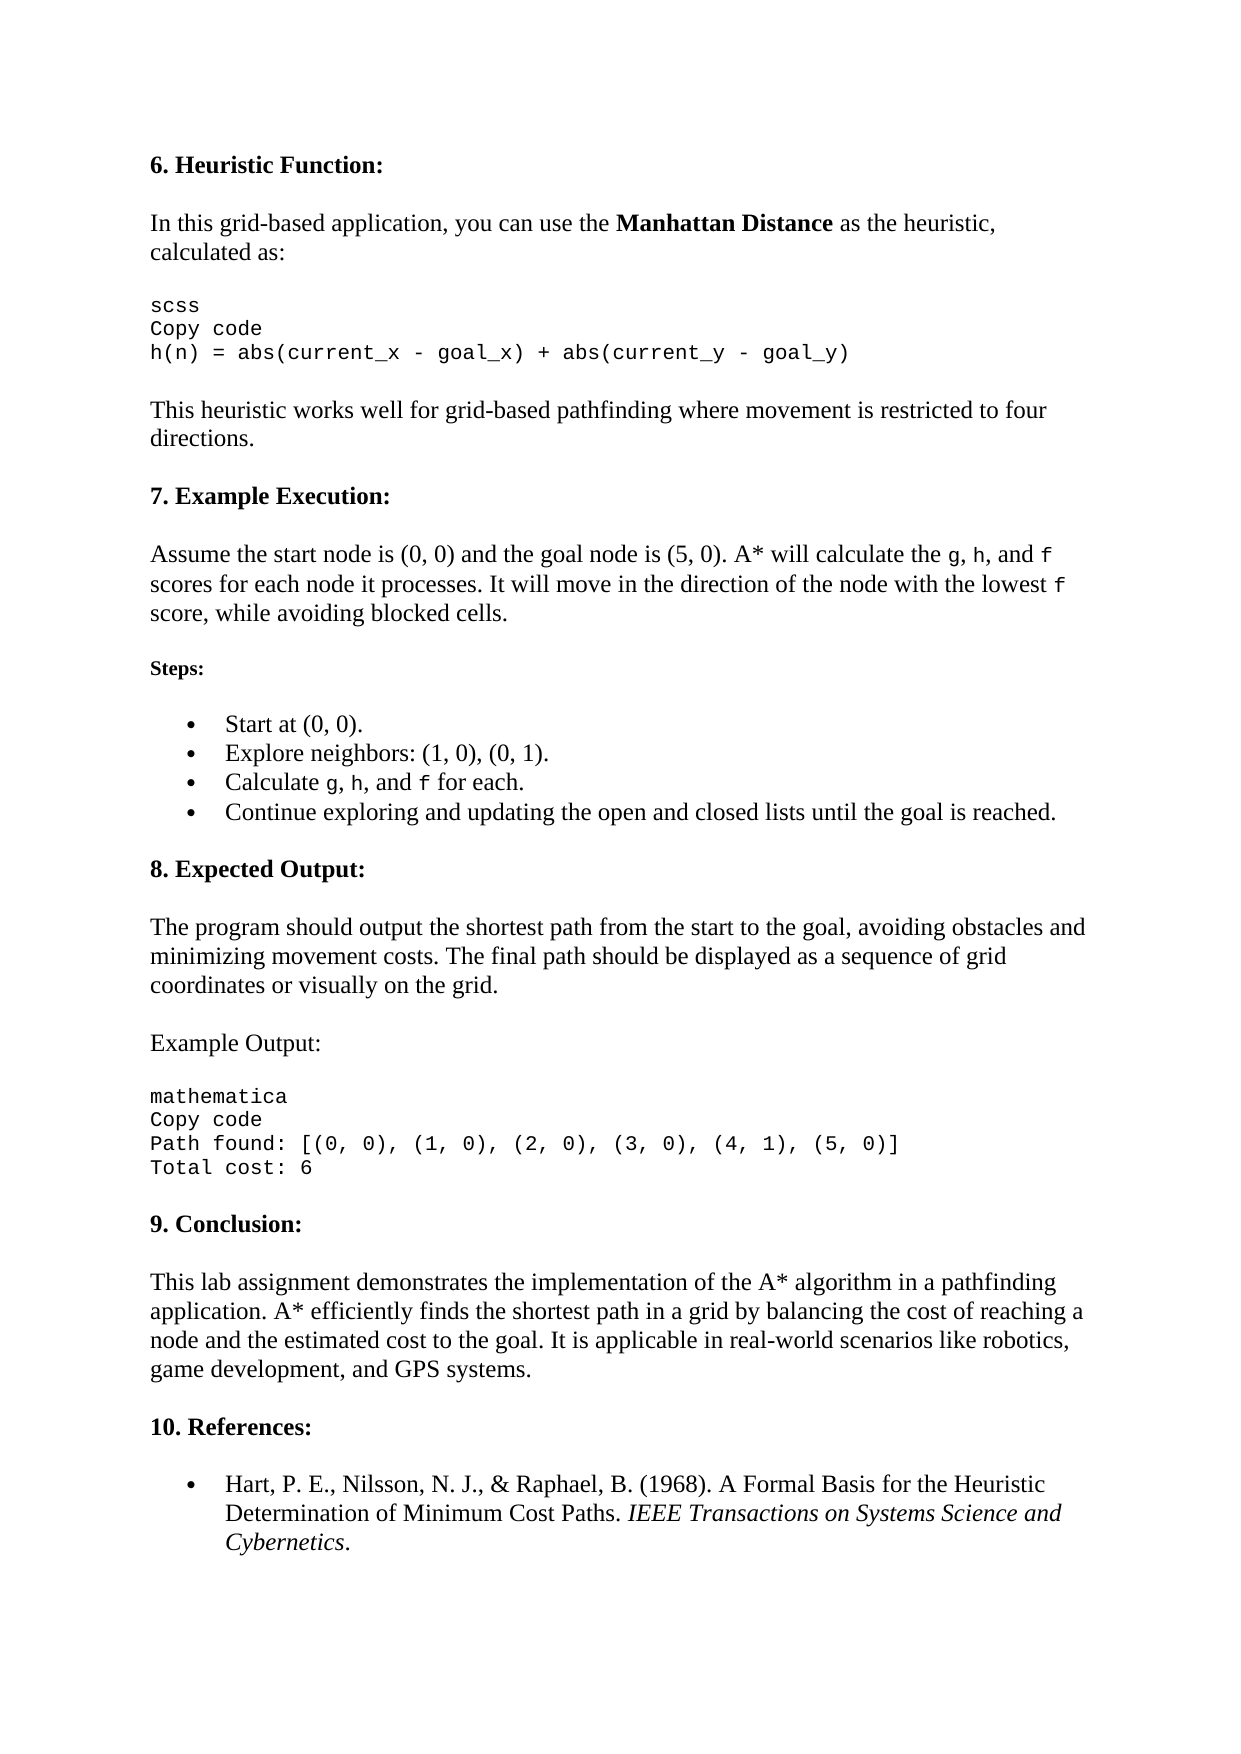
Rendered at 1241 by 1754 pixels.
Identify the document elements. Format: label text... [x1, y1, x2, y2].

list Explore neighbors: (1, 0), (0, 1). [187, 738, 1090, 767]
text 6. Heuristic Function: [150, 150, 1090, 179]
text Steps: [150, 656, 1090, 680]
text 7. Example Execution: [150, 481, 1090, 510]
text Copy code [150, 318, 1090, 342]
text h(n) = abs(current_x - goal_x) + abs(current_y - goal_y) [150, 342, 1090, 366]
text Example Output: [150, 1028, 1090, 1057]
text scss [150, 294, 1090, 318]
text The program should output the shortest path from the start to the goal, avoiding obstacles and minimizing movement costs. The final path should be displayed as a sequence of grid coordinates or visually on the grid. [150, 912, 1090, 999]
list Hart, P. E., Nilsson, N. J., & Raphael, B. (1968). A Formal Basis for the Heuristic Determination of Minimum Cost Paths. IEEE Transactions on Systems Science and Cybernetics. [187, 1469, 1090, 1556]
text In this grid-based application, you can use the Manhattan Distance as the heuristic, calculated as: [150, 208, 1090, 265]
list Continue exploring and updating the open and closed lists until the goal is reached. [187, 797, 1090, 825]
list Calculate g, h, and f for each. [187, 767, 1090, 797]
text This heuristic works well for grid-based pathfinding where movement is restricted to four directions. [150, 395, 1090, 452]
text Path found: [(0, 0), (1, 0), (2, 0), (3, 0), (4, 1), (5, 0)] [150, 1133, 1090, 1157]
text Copy code [150, 1109, 1090, 1133]
text Assume the start node is (0, 0) and the goal node is (5, 0). A* will calculate the g, h, and f scores for each node it processes. It will move in the direction of the node with the lowest f score, while avoiding blocked cells. [150, 539, 1090, 627]
text Total cost: 6 [150, 1157, 1090, 1180]
text 9. Conclusion: [150, 1209, 1090, 1238]
text This lab assignment demonstrates the implementation of the A* algorithm in a pathfinding application. A* efficiently finds the shortest path in a grid by balancing the cost of reaching a node and the estimated cost to the goal. It is applicable in real-world scenarios like robotics, game development, and GPS systems. [150, 1267, 1090, 1382]
list Start at (0, 0). [187, 709, 1090, 738]
text 8. Expected Output: [150, 854, 1090, 883]
text mathematica [150, 1086, 1090, 1109]
text 10. References: [150, 1412, 1090, 1440]
